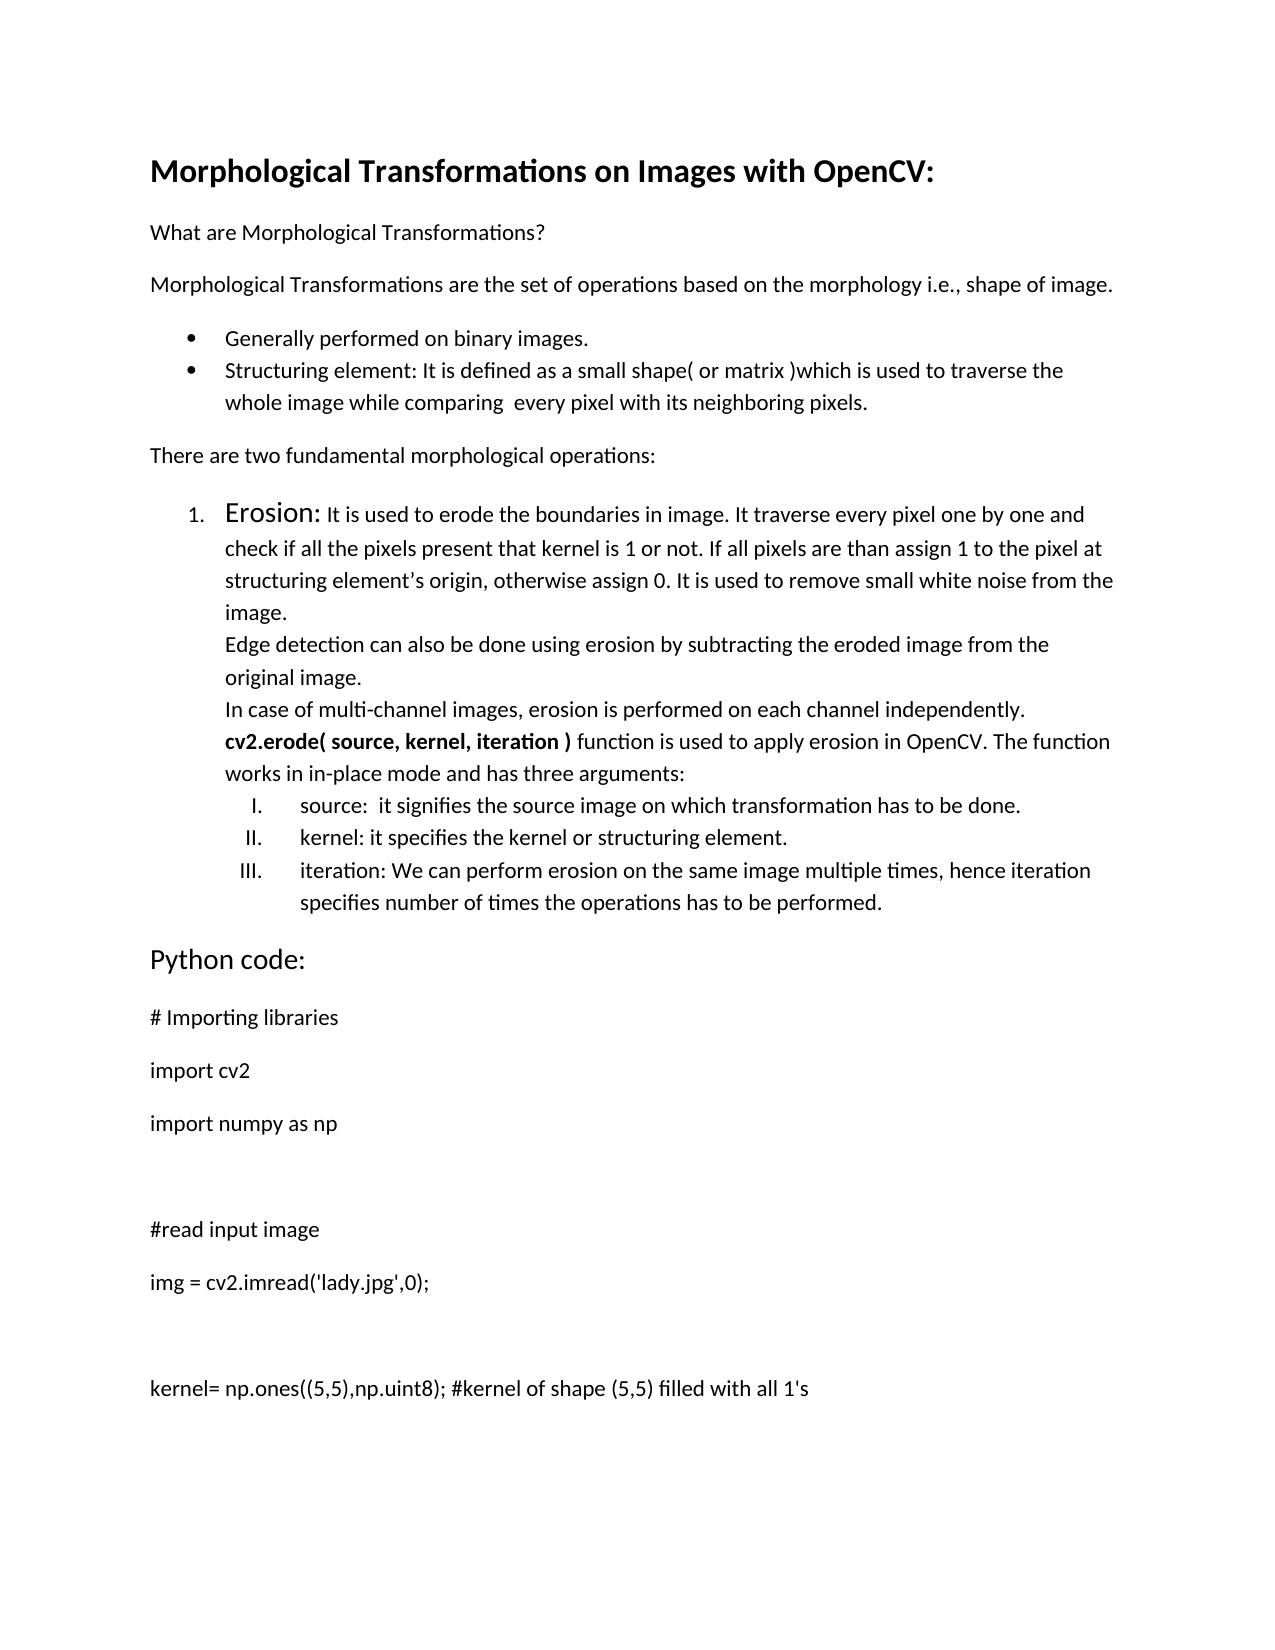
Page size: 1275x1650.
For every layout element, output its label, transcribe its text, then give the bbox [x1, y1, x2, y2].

text img = cv2.imread('lady.jpg',0); [150, 1268, 1125, 1296]
list Generally performed on binary images. [187, 324, 1125, 352]
text kernel= np.ones((5,5),np.uint8); #kernel of shape (5,5) filled with all 1's [150, 1374, 1125, 1402]
list source: it signifies the source image on which transformation has to be done. [262, 791, 1125, 819]
list cv2.erode( source, kernel, iteration ) function is used to apply erosion in OpenCV. The function works in in-place mode and has three arguments: [225, 727, 1125, 787]
text import cv2 [150, 1056, 1125, 1084]
text #read input image [150, 1215, 1125, 1243]
text # Importing libraries [150, 1003, 1125, 1031]
text Morphological Transformations on Images with OpenCV: [150, 150, 1125, 191]
text Python code: [150, 941, 1125, 977]
list kernel: it specifies the kernel or structuring element. [262, 823, 1125, 852]
text Morphological Transformations are the set of operations based on the morphology i.e., shape of image. [150, 271, 1125, 299]
list Structuring element: It is defined as a small shape( or matrix )which is used to traverse the whole image while comparing every pixel with its neighboring pixels. [187, 356, 1125, 416]
text import numpy as np [150, 1109, 1125, 1137]
text There are two fundamental morphological operations: [150, 441, 1125, 469]
list iteration: We can perform erosion on the same image multiple times, hence iteration specifies number of times the operations has to be performed. [262, 856, 1125, 916]
list Erosion: It is used to erode the boundaries in image. It traverse every pixel one by one and check if all the pixels present that kernel is 1 or not. If all pixels are than assign 1 to the pixel at structuring element’s origin, otherwise assign 0. It is used to remove small white noise from the image. [187, 494, 1125, 626]
text What are Morphological Transformations? [150, 218, 1125, 246]
list Edge detection can also be done using erosion by subtracting the eroded image from the original image. [225, 630, 1125, 691]
list In case of multi-channel images, erosion is performed on each channel independently. [225, 695, 1125, 723]
